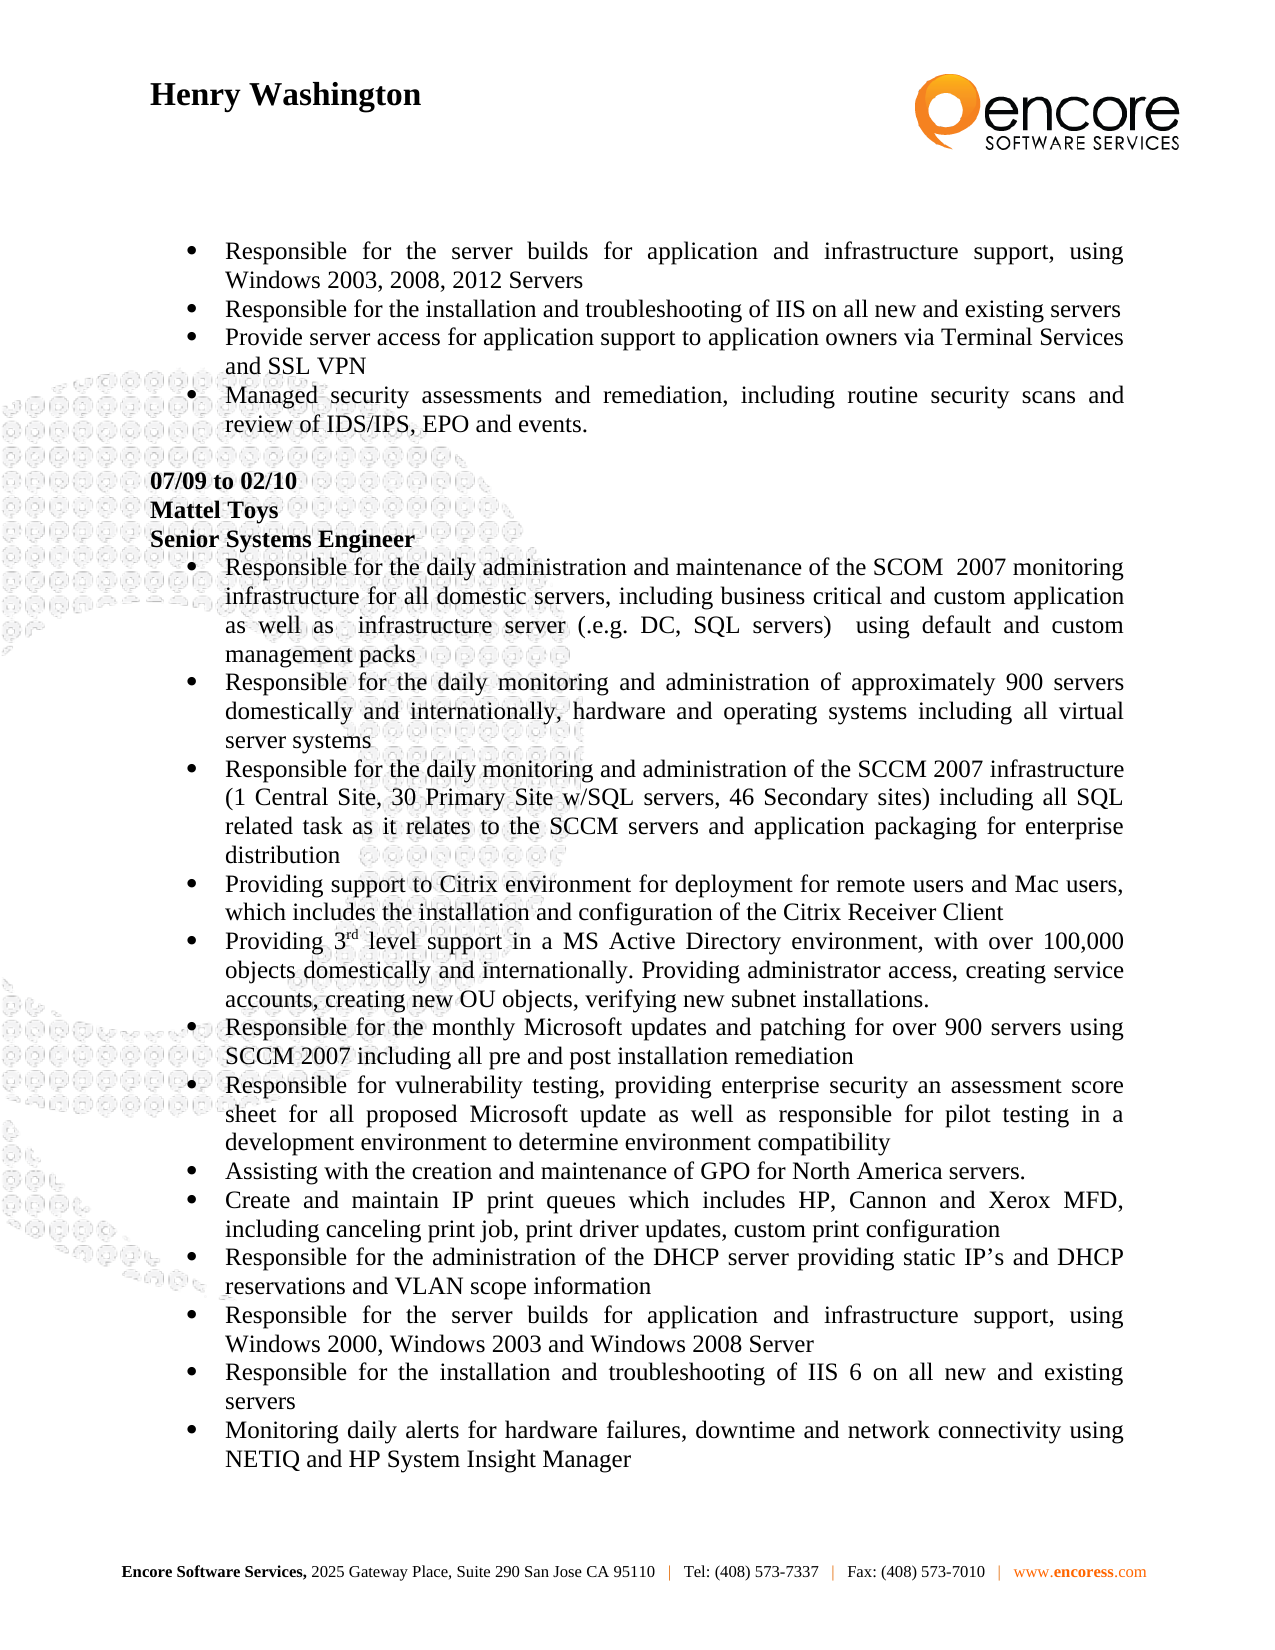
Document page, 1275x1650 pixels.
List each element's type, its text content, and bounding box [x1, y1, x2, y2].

list Responsible for the installation and troubleshooting of IIS on all new and existing servers [187, 294, 1125, 322]
picture [0, 349, 607, 1311]
list Create and maintain IP print queues which includes HP, Cannon and Xerox MFD, including canceling print job, print driver updates, custom print configuration [187, 1185, 1125, 1242]
list Managed security assessments and remediation, including routine security scans and review of IDS/IPS, EPO and events. [187, 380, 1125, 437]
list Responsible for the monthly Microsoft updates and patching for over 900 servers using SCCM 2007 including all pre and post installation remediation [187, 1012, 1125, 1070]
list Providing 3rd level support in a MS Active Directory environment, with over 100,000 objects domestically and internationally. Providing administrator access, creating service accounts, creating new OU objects, verifying new subnet installations. [187, 926, 1125, 1012]
picture [911, 71, 1186, 154]
list Responsible for the daily monitoring and administration of the SCCM 2007 infrastructure (1 Central Site, 30 Primary Site w/SQL servers, 46 Secondary sites) including all SQL related task as it relates to the SCCM servers and application packaging for enterprise distribution [187, 754, 1125, 869]
list Responsible for vulnerability testing, providing enterprise security an assessment score sheet for all proposed Microsoft update as well as responsible for pilot testing in a development environment to determine environment compatibility [187, 1070, 1125, 1156]
list Responsible for the daily monitoring and administration of approximately 900 servers domestically and internationally, hardware and operating systems including all virtual server systems [187, 667, 1125, 754]
list Responsible for the daily administration and maintenance of the SCOM 2007 monitoring infrastructure for all domestic servers, including business critical and custom application as well as infrastructure server (.e.g. DC, SQL servers) using default and custom management packs [187, 552, 1125, 667]
list Responsible for the administration of the DHCP server providing static IP’s and DHCP reservations and VLAN scope information [187, 1242, 1125, 1300]
list Providing support to Citrix environment for deployment for remote users and Mac users, which includes the installation and configuration of the Citrix Receiver Client [187, 869, 1125, 926]
list Monitoring daily alerts for hardware failures, downtime and network connectivity using NETIQ and HP System Insight Manager [187, 1415, 1125, 1472]
text Senior Systems Engineer [150, 524, 1125, 552]
text Mattel Toys [150, 495, 1125, 524]
list Responsible for the installation and troubleshooting of IIS 6 on all new and existing servers [187, 1357, 1125, 1415]
list Responsible for the server builds for application and infrastructure support, using Windows 2000, Windows 2003 and Windows 2008 Server [187, 1300, 1125, 1357]
list Assisting with the creation and maintenance of GPO for North America servers. [187, 1156, 1125, 1185]
list Responsible for the server builds for application and infrastructure support, using Windows 2003, 2008, 2012 Servers [187, 236, 1125, 294]
list Provide server access for application support to application owners via Terminal Services and SSL VPN [187, 322, 1125, 380]
text 07/09 to 02/10 [150, 466, 1125, 495]
